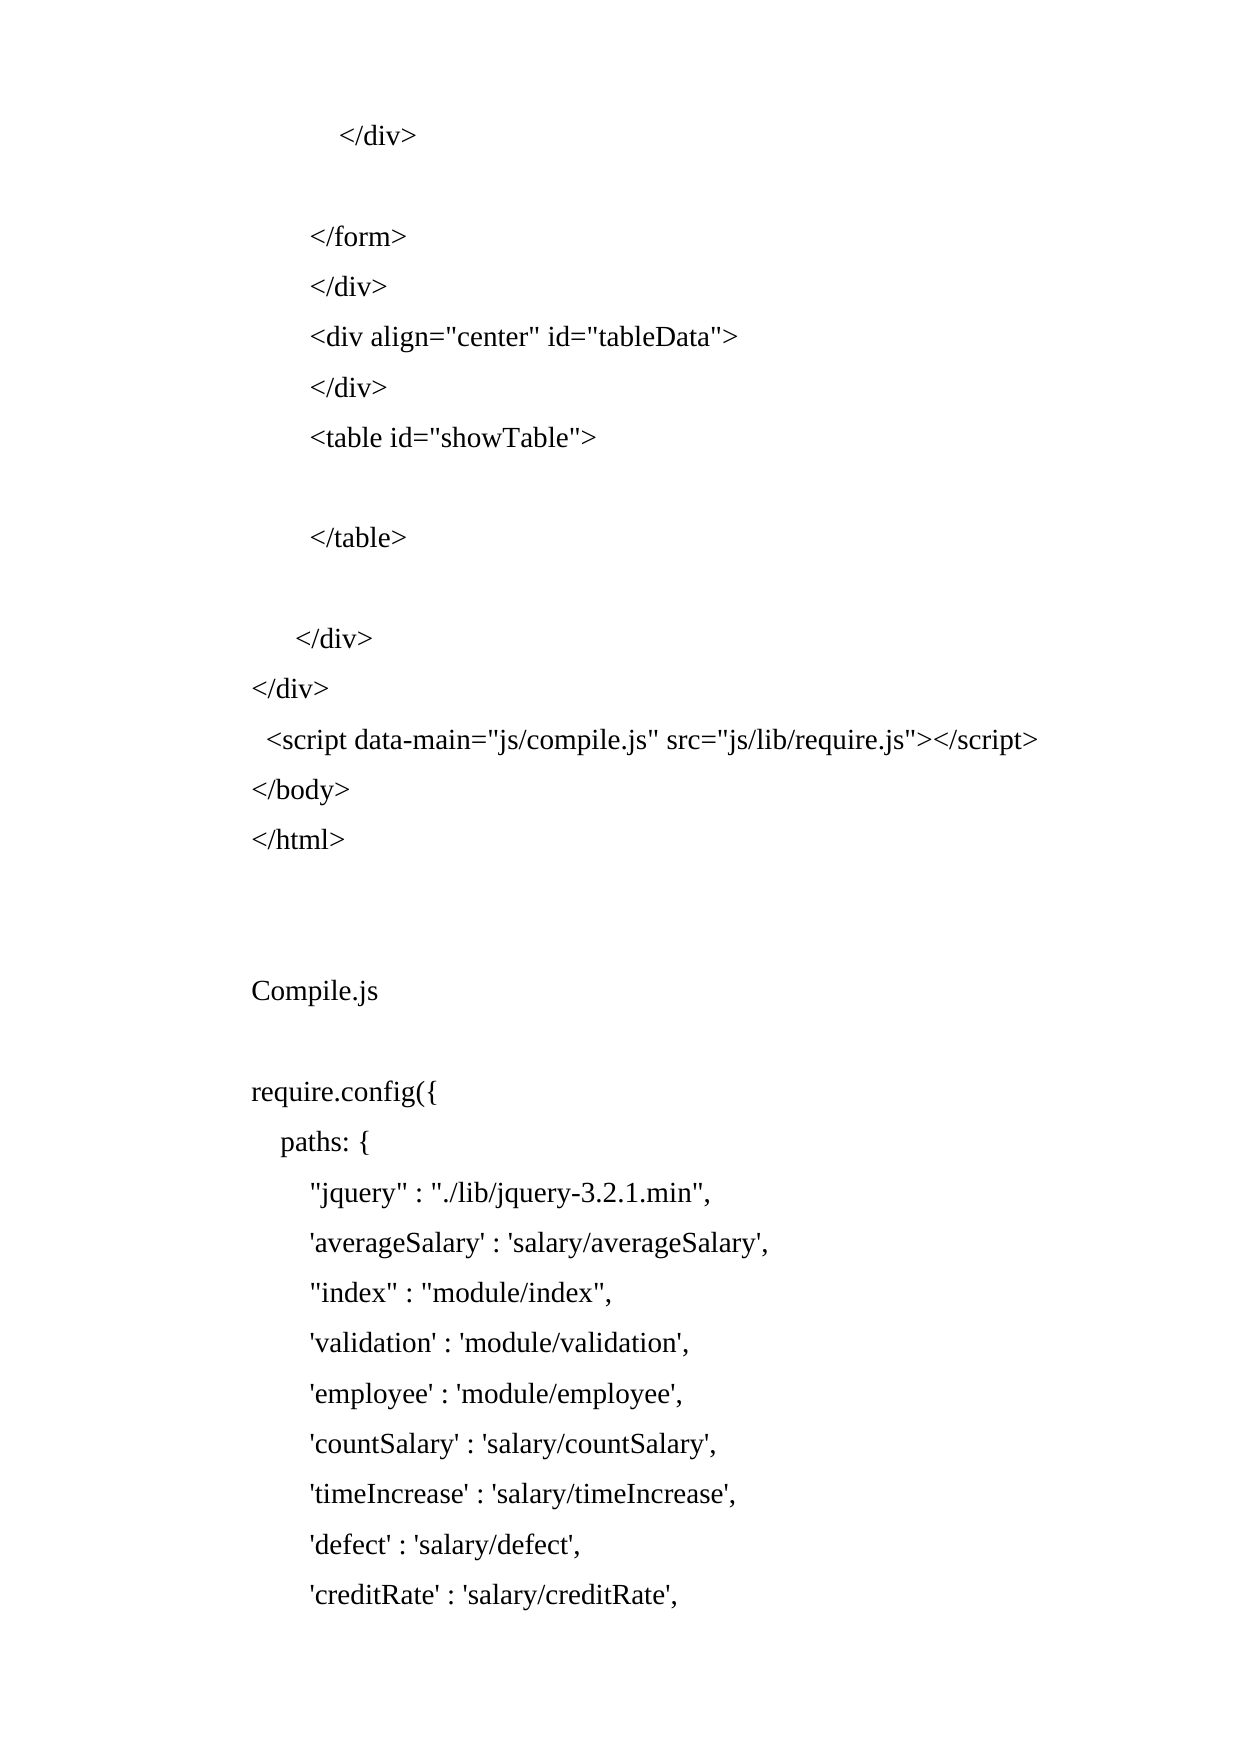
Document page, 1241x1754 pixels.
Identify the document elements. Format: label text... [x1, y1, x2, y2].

text 'timeIncrease' : 'salary/timeIncrease', [177, 1477, 1152, 1510]
text 'validation' : 'module/validation', [177, 1326, 1152, 1359]
text </form> [177, 219, 1152, 252]
text "jquery" : "./lib/jquery-3.2.1.min", [177, 1175, 1152, 1208]
text Compile.js [177, 973, 1152, 1007]
text <div align="center" id="tableData"> [177, 319, 1152, 353]
text paths: { [177, 1124, 1152, 1158]
text 'countSalary' : 'salary/countSalary', [177, 1426, 1152, 1460]
text 'averageSalary' : 'salary/averageSalary', [177, 1225, 1152, 1258]
text </table> [177, 521, 1152, 554]
text </div> [177, 370, 1152, 403]
text <script data-main="js/compile.js" src="js/lib/require.js"></script> [177, 722, 1152, 755]
text </body> [177, 772, 1152, 806]
text </div> [177, 118, 1152, 152]
text "index" : "module/index", [177, 1275, 1152, 1309]
text </div> [177, 672, 1152, 705]
text 'employee' : 'module/employee', [177, 1376, 1152, 1409]
text <table id="showTable"> [177, 420, 1152, 453]
text </html> [177, 822, 1152, 856]
text </div> [177, 621, 1152, 655]
text require.config({ [177, 1074, 1152, 1108]
text 'creditRate' : 'salary/creditRate', [177, 1577, 1152, 1611]
text </div> [177, 269, 1152, 303]
text 'defect' : 'salary/defect', [177, 1527, 1152, 1560]
